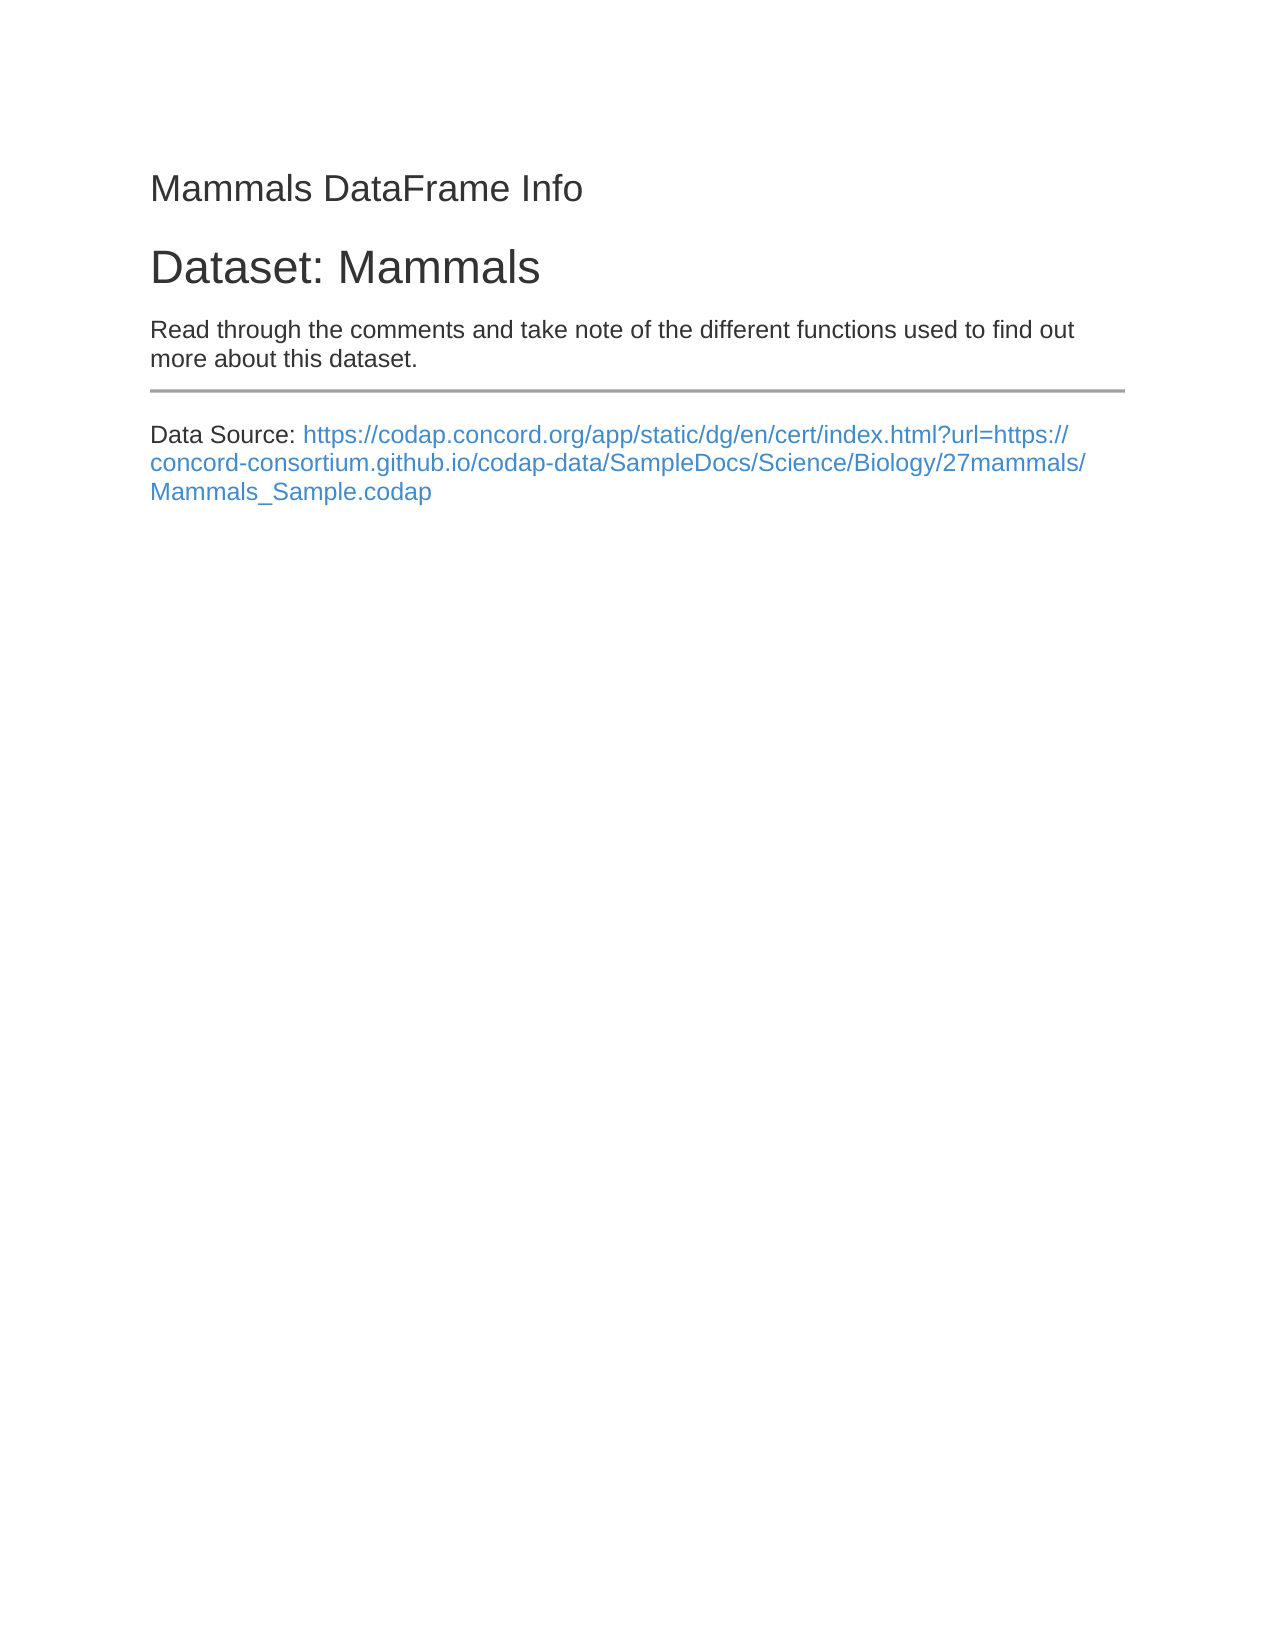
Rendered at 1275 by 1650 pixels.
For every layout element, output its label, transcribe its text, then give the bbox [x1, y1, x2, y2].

text Read through the comments and take note of the different functions used to find out more about this dataset. [150, 315, 1125, 373]
subtitle Mammals DataFrame Info [150, 167, 1125, 210]
text Data Source: https://codap.concord.org/app/static/dg/en/cert/index.html?url=https://concord-consortium.github.io/codap-data/SampleDocs/Science/Biology/27mammals/Mammals_Sample.codap [150, 420, 1125, 506]
subtitle Dataset: Mammals [150, 239, 1125, 293]
